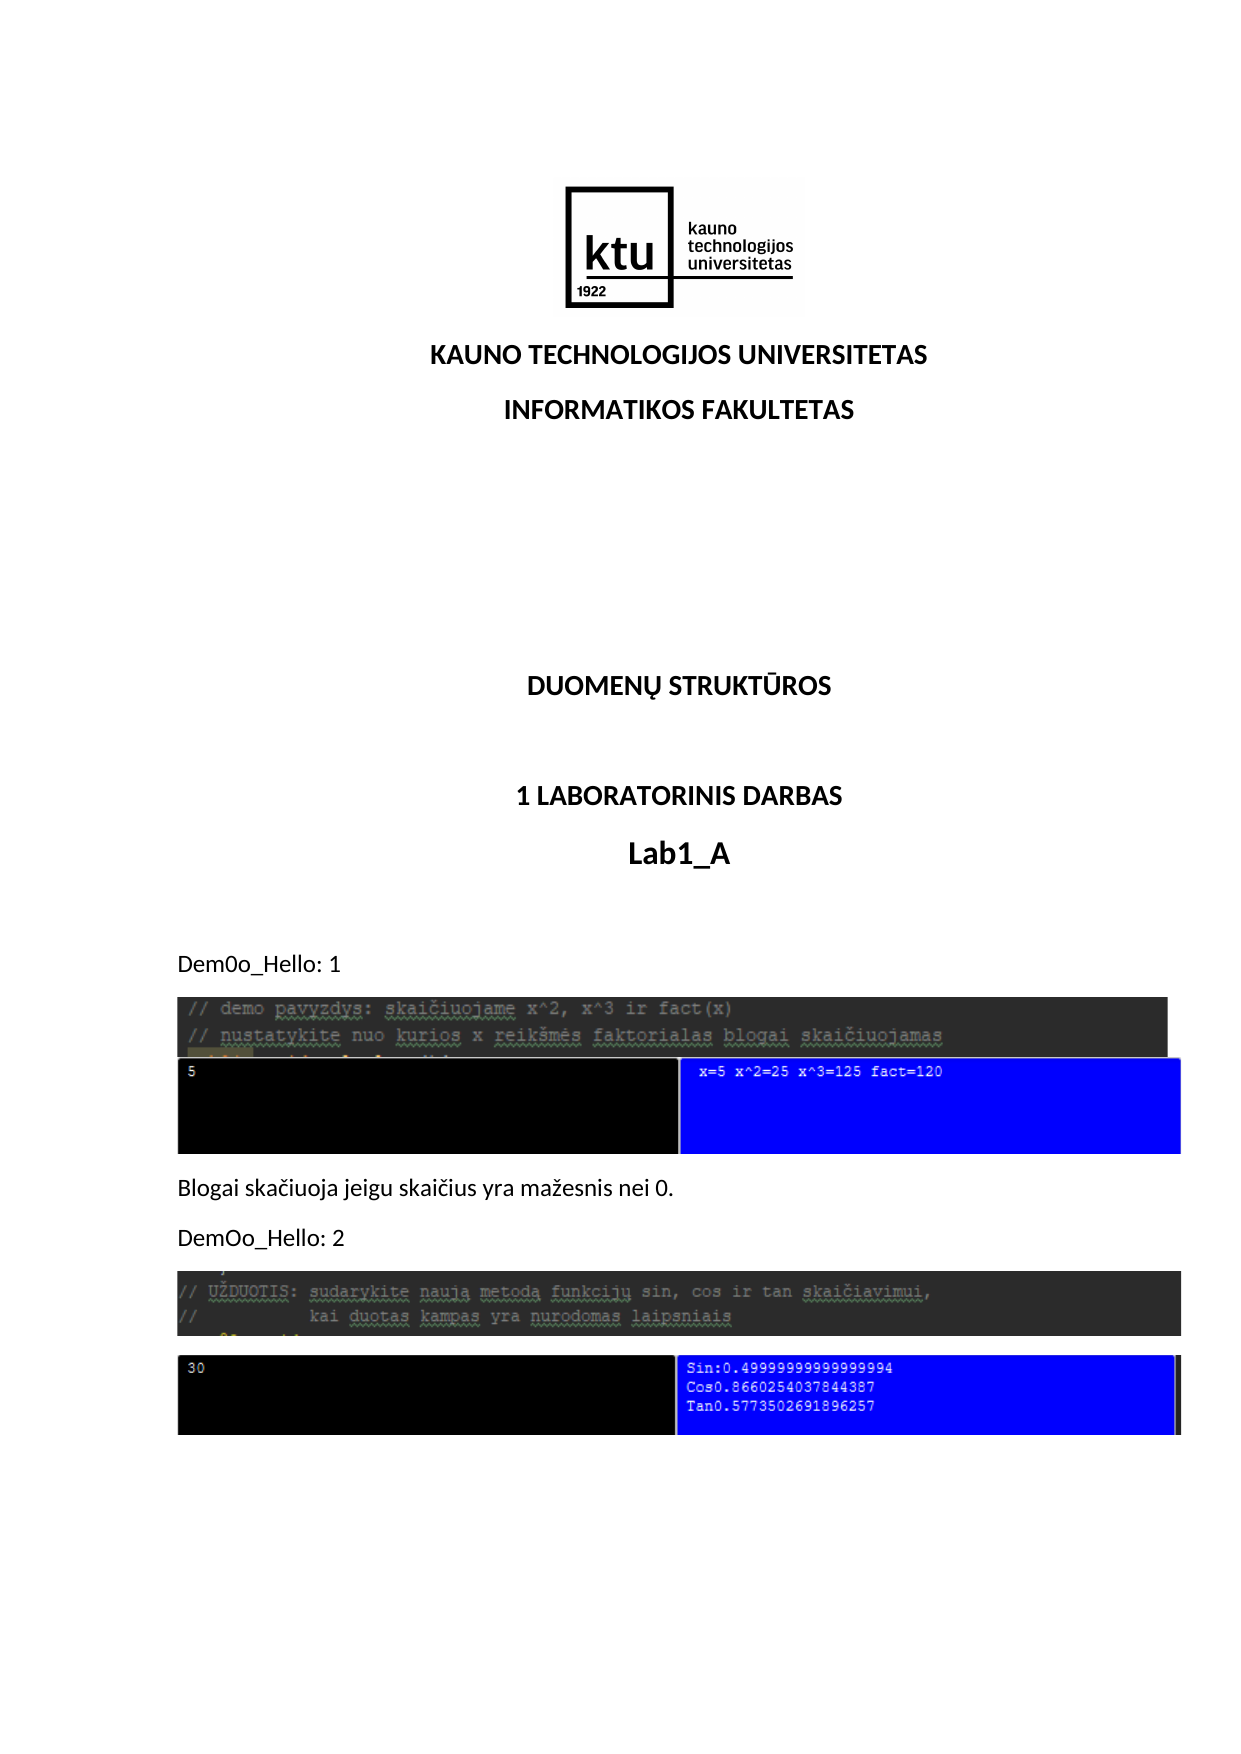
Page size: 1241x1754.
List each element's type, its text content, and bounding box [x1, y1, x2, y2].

text DUOMENŲ STRUKTŪROS [177, 667, 1181, 702]
picture [553, 177, 805, 317]
text Lab1_A [177, 832, 1181, 873]
text KAUNO TECHNOLOGIJOS UNIVERSITETAS [177, 336, 1181, 371]
text DemOo_Hello: 2 [177, 1222, 1181, 1252]
text Blogai skačiuoja jeigu skaičius yra mažesnis nei 0. [177, 1172, 1181, 1203]
text 1 LABORATORINIS DARBAS [177, 777, 1181, 813]
picture [177, 1271, 1182, 1336]
text Dem0o_Hello: 1 [177, 948, 1181, 978]
text INFORMATIKOS FAKULTETAS [177, 391, 1181, 426]
picture [177, 1355, 1182, 1435]
picture [177, 997, 1182, 1154]
